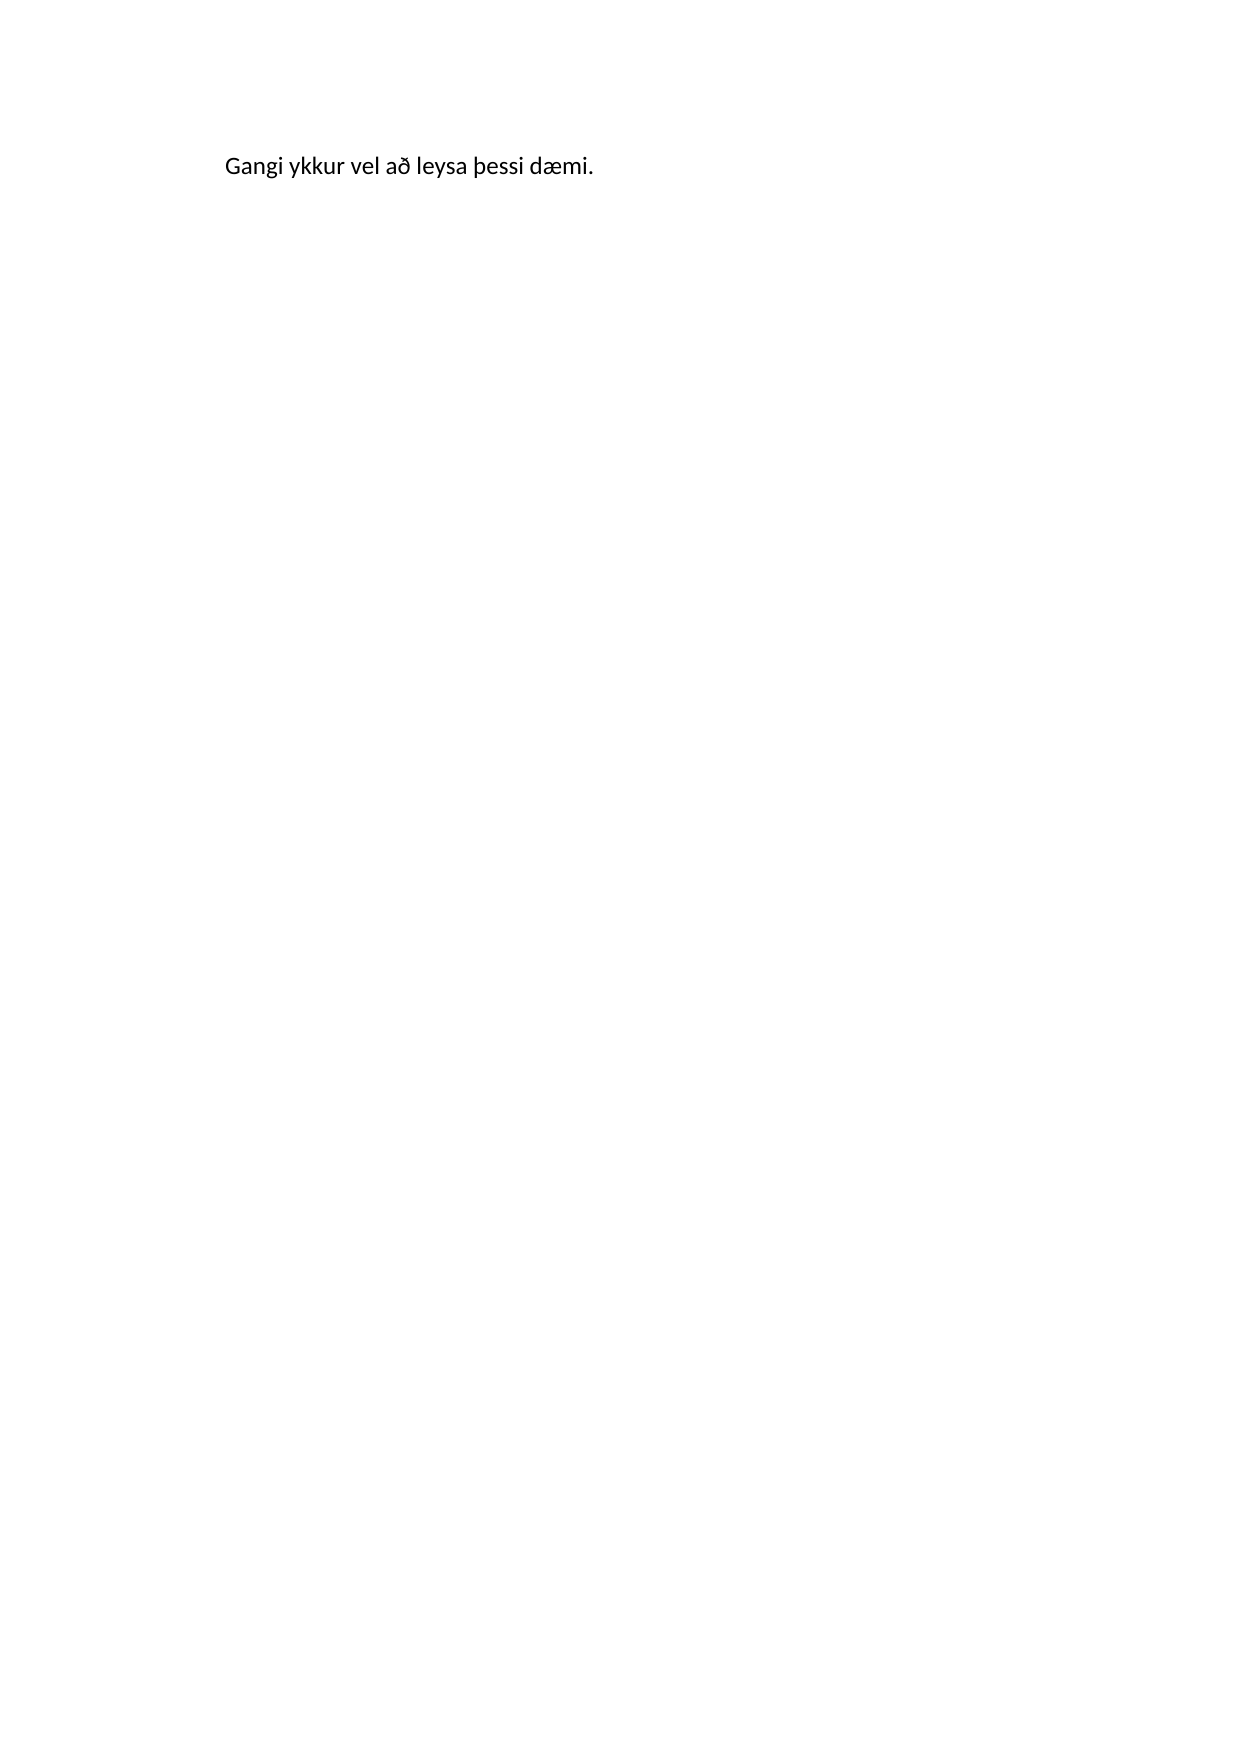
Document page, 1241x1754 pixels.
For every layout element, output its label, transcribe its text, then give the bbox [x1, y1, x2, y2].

text Gangi ykkur vel að leysa þessi dæmi. [150, 150, 1087, 181]
